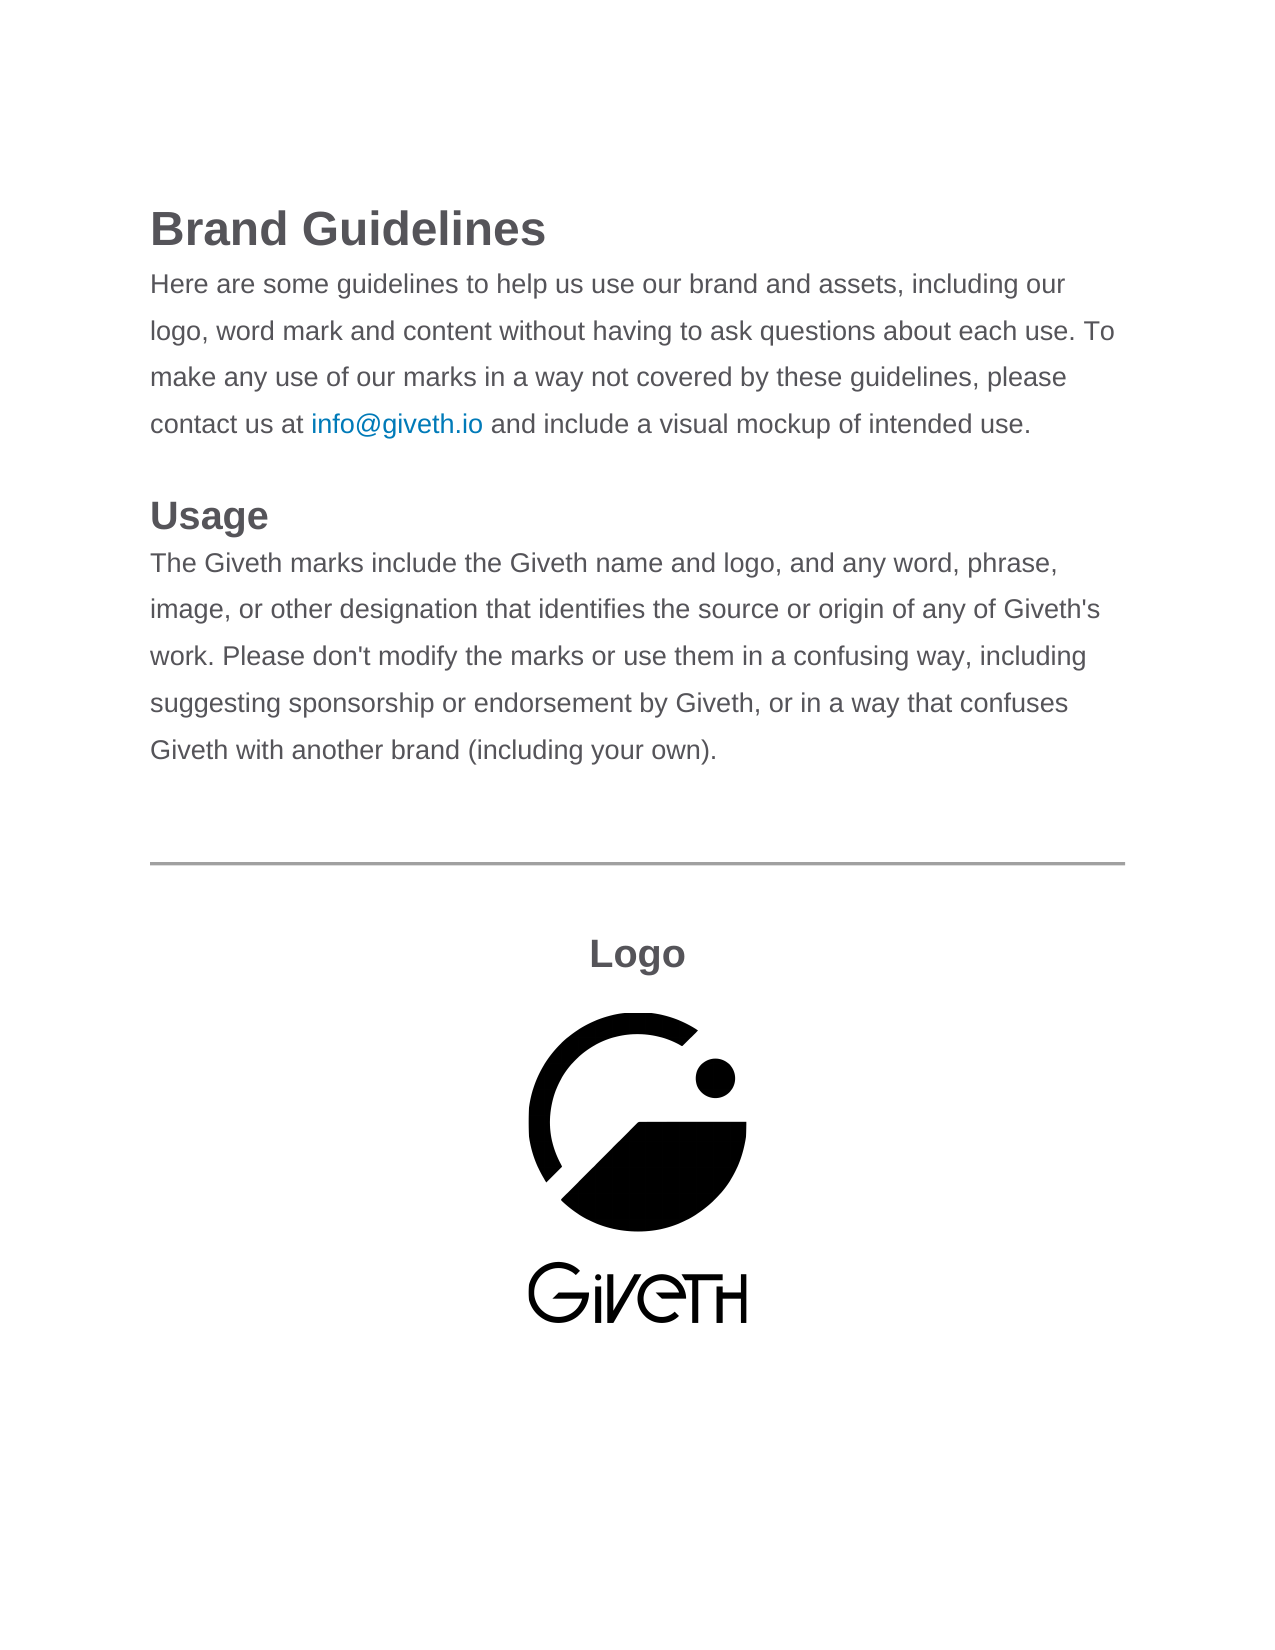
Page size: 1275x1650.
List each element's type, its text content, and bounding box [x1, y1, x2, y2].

subtitle Logo [150, 930, 1125, 976]
picture [528, 1013, 747, 1323]
text The Giveth marks include the Giveth name and logo, and any word, phrase, image, or other designation that identifies the source or origin of any of Giveth's work. Please don't modify the marks or use them in a confusing way, including suggesting sponsorship or endorsement by Giveth, or in a way that confuses Giveth with another brand (including your own). [150, 547, 1125, 765]
subtitle Brand Guidelines [150, 200, 1125, 255]
text Here are some guidelines to help us use our brand and assets, including our logo, word mark and content without having to ask questions about each use. To make any use of our marks in a way not covered by these guidelines, please contact us at info@giveth.io and include a visual mockup of intended use. [150, 268, 1125, 439]
subtitle Usage [150, 493, 1125, 538]
